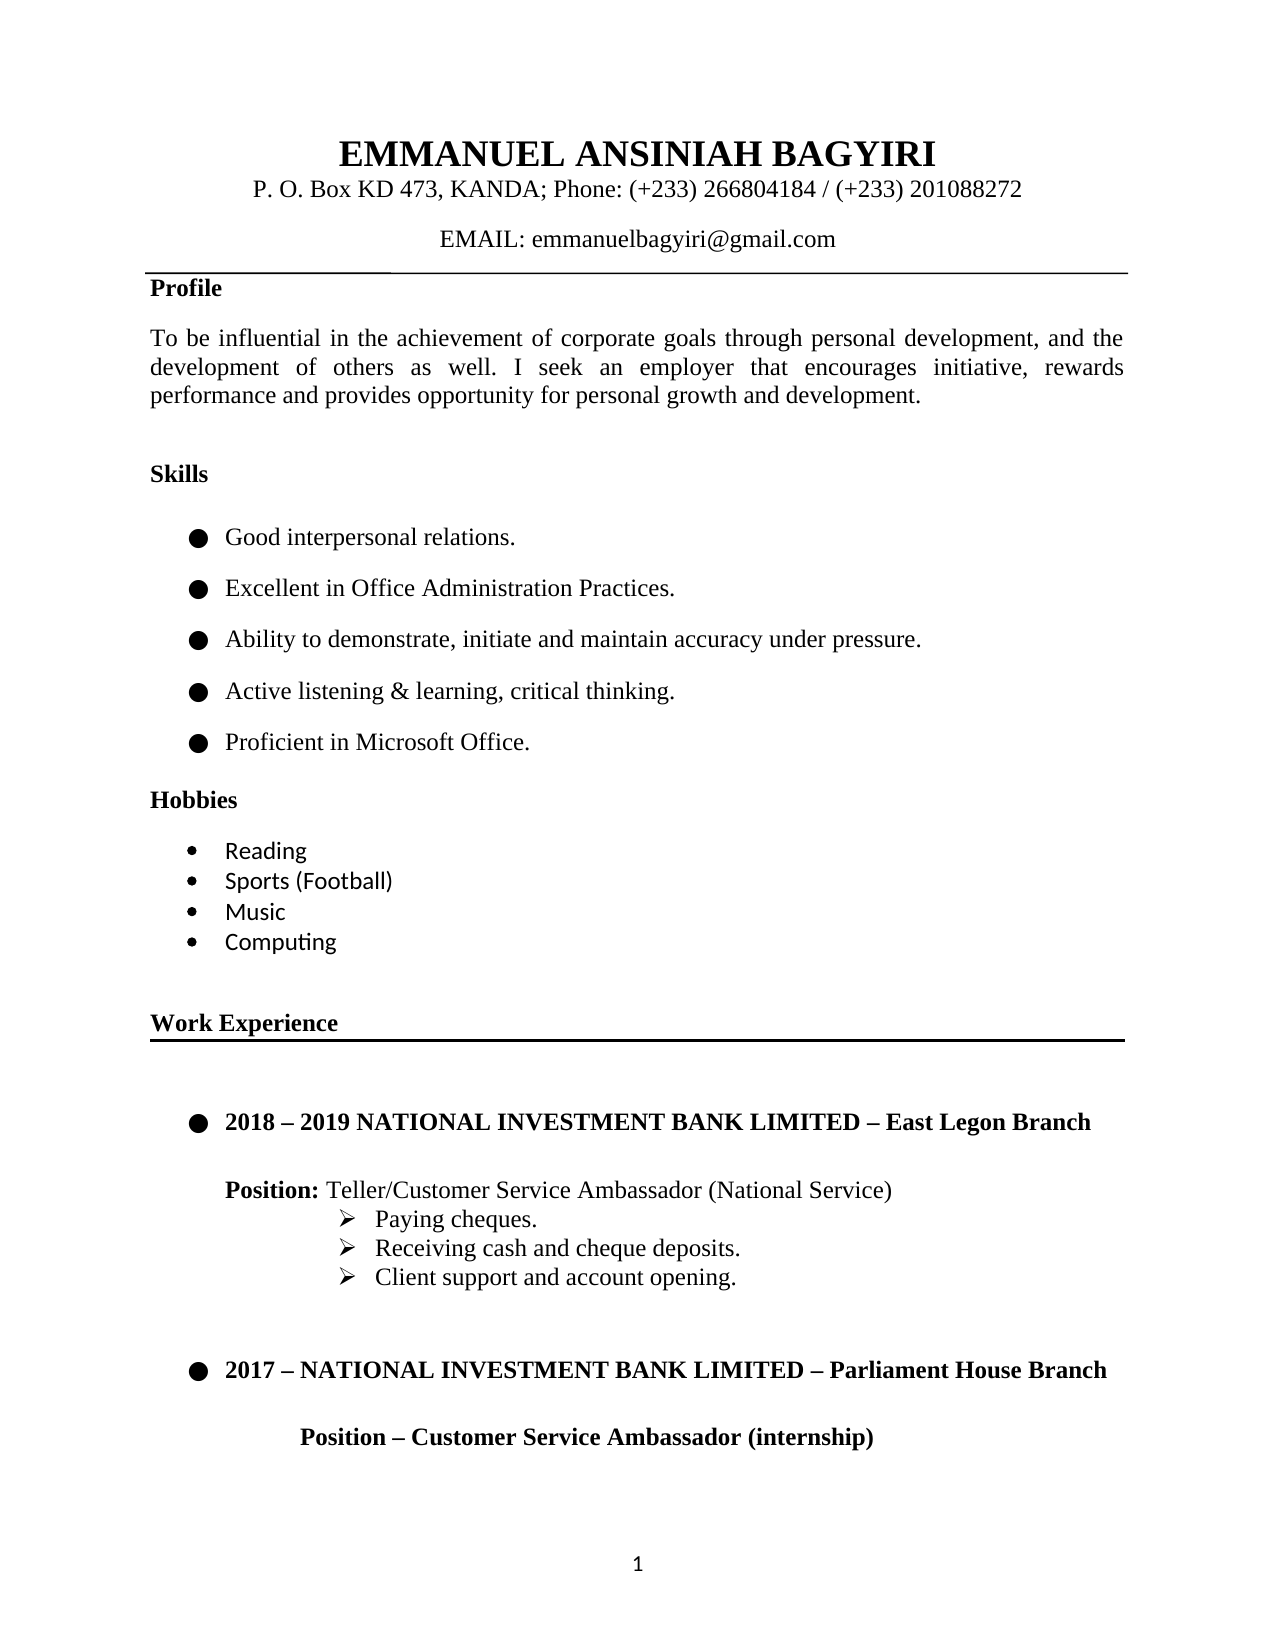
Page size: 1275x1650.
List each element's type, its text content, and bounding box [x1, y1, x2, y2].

list 2017 – NATIONAL INVESTMENT BANK LIMITED – Parliament House Branch [187, 1342, 1125, 1393]
text Position: Teller/Customer Service Ambassador (National Service) [225, 1176, 1125, 1204]
text P. O. Box KD 473, KANDA; Phone: (+233) 266804184 / (+233) 201088272 [150, 174, 1125, 203]
list Ability to demonstrate, initiate and maintain accuracy under pressure. [187, 611, 1125, 662]
list Excellent in Office Administration Practices. [187, 559, 1125, 611]
list 2018 – 2019 NATIONAL INVESTMENT BANK LIMITED – East Legon Branch [187, 1094, 1125, 1145]
list Good interpersonal relations. [187, 508, 1125, 559]
list Reading [187, 835, 1125, 866]
text EMMANUEL ANSINIAH BAGYIRI [150, 131, 1125, 174]
text Profile [150, 275, 1125, 302]
text Work Experience [150, 1008, 1125, 1039]
list Proficient in Microsoft Office. [187, 713, 1125, 764]
list Sports (Football) [187, 866, 1125, 896]
list Position – Customer Service Ambassador (internship) [300, 1422, 1125, 1451]
text Hobbies [150, 785, 1125, 814]
list Active listening & learning, critical thinking. [187, 662, 1125, 713]
list Client support and account opening. [337, 1262, 1125, 1291]
list Receiving cash and cheque deposits. [337, 1233, 1125, 1262]
list Music [187, 896, 1125, 927]
list Computing [187, 927, 1125, 957]
list Paying cheques. [337, 1204, 1125, 1233]
text To be influential in the achievement of corporate goals through personal development, and the development of others as well. I seek an employer that encourages initiative, rewards performance and provides opportunity for personal growth and development. [150, 323, 1125, 409]
text Skills [150, 459, 1125, 487]
text EMAIL: emmanuelbagyiri@gmail.com [150, 224, 1125, 252]
